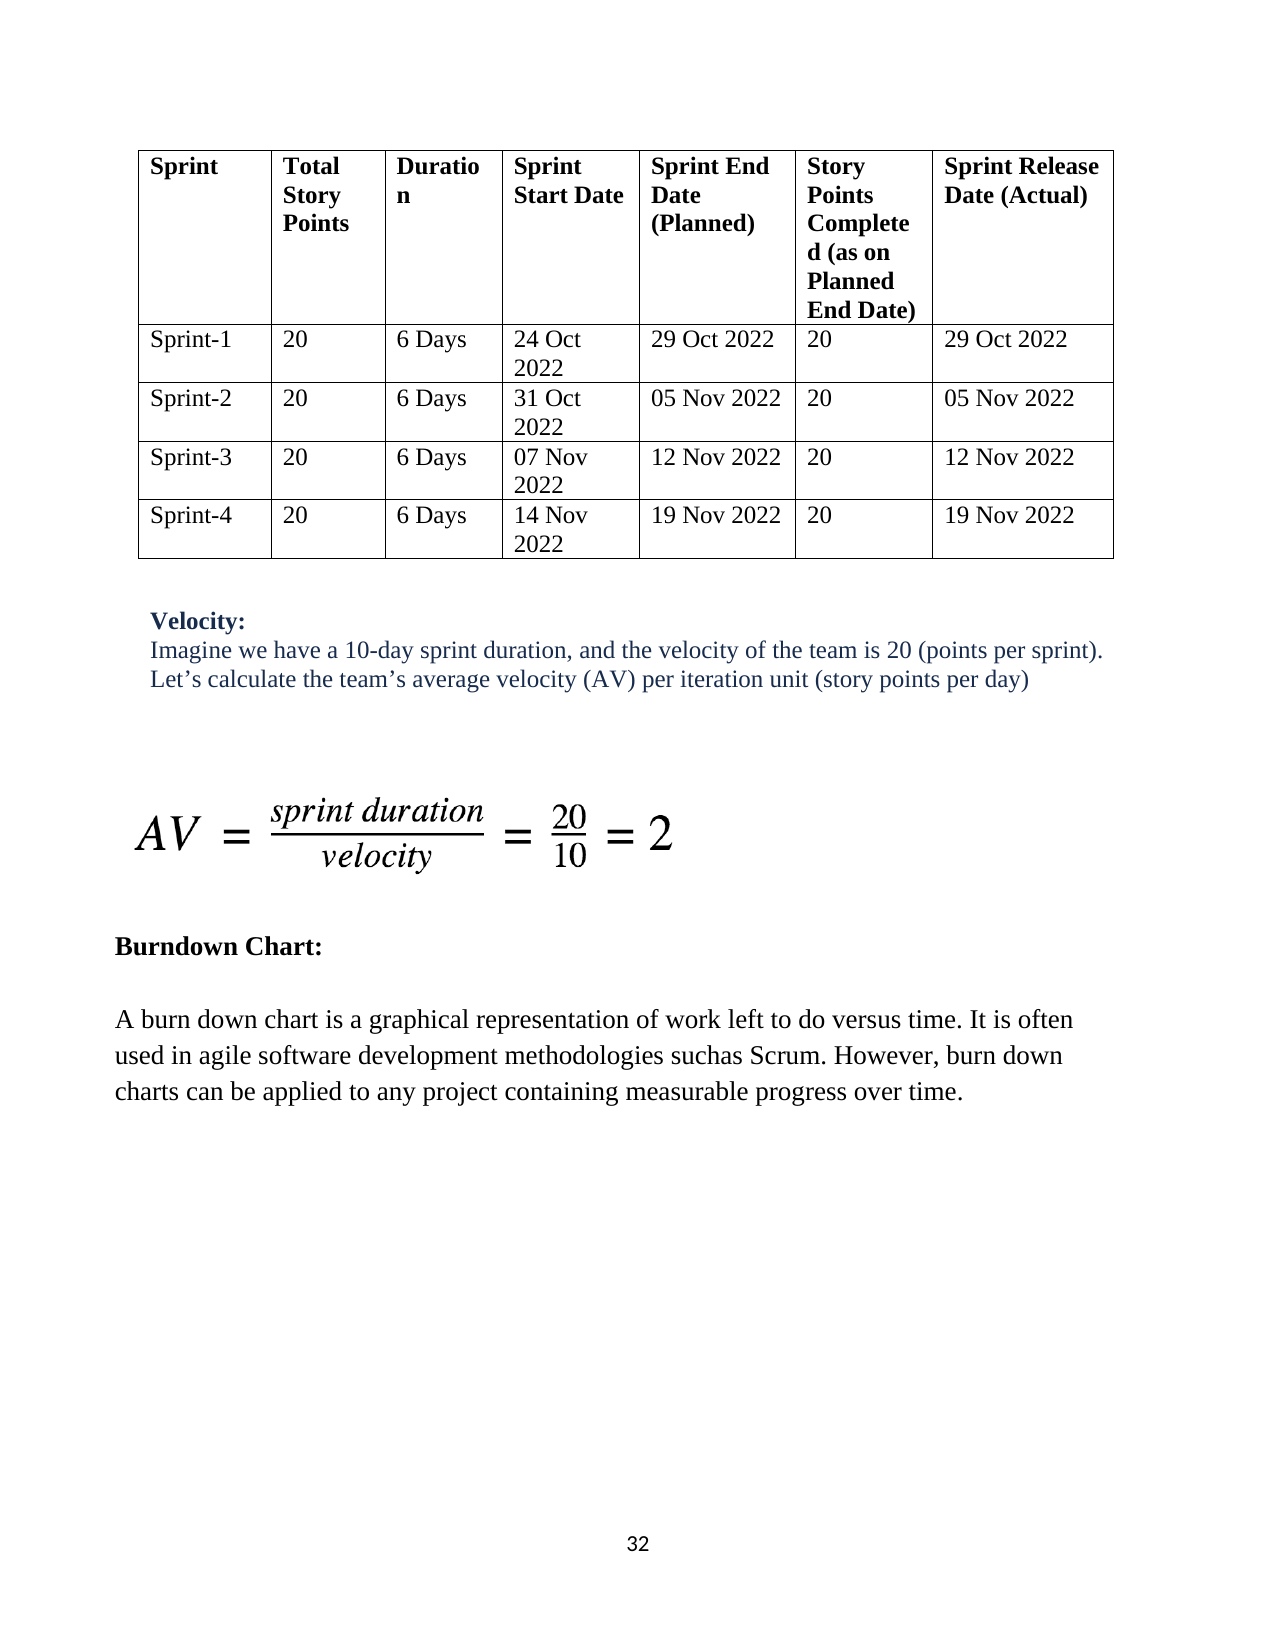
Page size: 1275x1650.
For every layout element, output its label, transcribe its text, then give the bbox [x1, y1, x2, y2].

table_cell 20 [272, 500, 385, 558]
picture [114, 773, 699, 906]
table_header Total Story Points [272, 151, 385, 323]
table_cell Sprint-1 [139, 325, 271, 382]
table_cell 20 [272, 442, 385, 499]
table_header Sprint Start Date [503, 151, 639, 323]
table_cell 29 Oct 2022 [640, 325, 795, 382]
table_cell 14 Nov 2022 [503, 500, 639, 558]
table_cell 6 Days [386, 442, 502, 499]
table_header Sprint Release Date (Actual) [933, 151, 1113, 323]
table_cell 20 [272, 325, 385, 382]
table_cell 31 Oct 2022 [503, 383, 639, 441]
table_cell 07 Nov 2022 [503, 442, 639, 499]
table_cell 05 Nov 2022 [933, 383, 1113, 441]
table_cell Sprint-4 [139, 500, 271, 558]
table_cell 05 Nov 2022 [640, 383, 795, 441]
table_header Duration [386, 151, 502, 323]
table_header Sprint [139, 151, 271, 323]
table_cell Sprint-2 [139, 383, 271, 441]
text Imagine we have a 10-day sprint duration, and the velocity of the team is 20 (points per sprint). Let’s calculate the team’s average velocity (AV) per iteration unit (story points per day) [150, 635, 1125, 693]
table_cell 29 Oct 2022 [933, 325, 1113, 382]
table_cell 20 [796, 442, 932, 499]
text Velocity: [150, 606, 1125, 635]
table_header Story Points Completed (as on Planned End Date) [796, 151, 932, 323]
table_cell 6 Days [386, 500, 502, 558]
table_cell 6 Days [386, 325, 502, 382]
table_cell 24 Oct 2022 [503, 325, 639, 382]
table_cell Sprint-3 [139, 442, 271, 499]
table_cell 6 Days [386, 383, 502, 441]
text A burn down chart is a graphical representation of work left to do versus time. It is often used in agile software development methodologies suchas Scrum. However, burn down charts can be applied to any project containing measurable progress over time. [114, 1003, 1125, 1106]
table_cell 20 [796, 383, 932, 441]
table_cell 19 Nov 2022 [933, 500, 1113, 558]
table_cell 20 [796, 500, 932, 558]
table_cell 20 [272, 383, 385, 441]
table_header Sprint End Date (Planned) [640, 151, 795, 323]
table_cell 20 [796, 325, 932, 382]
table_cell 12 Nov 2022 [640, 442, 795, 499]
text Burndown Chart: [114, 930, 1125, 961]
table_cell 19 Nov 2022 [640, 500, 795, 558]
table_cell 12 Nov 2022 [933, 442, 1113, 499]
